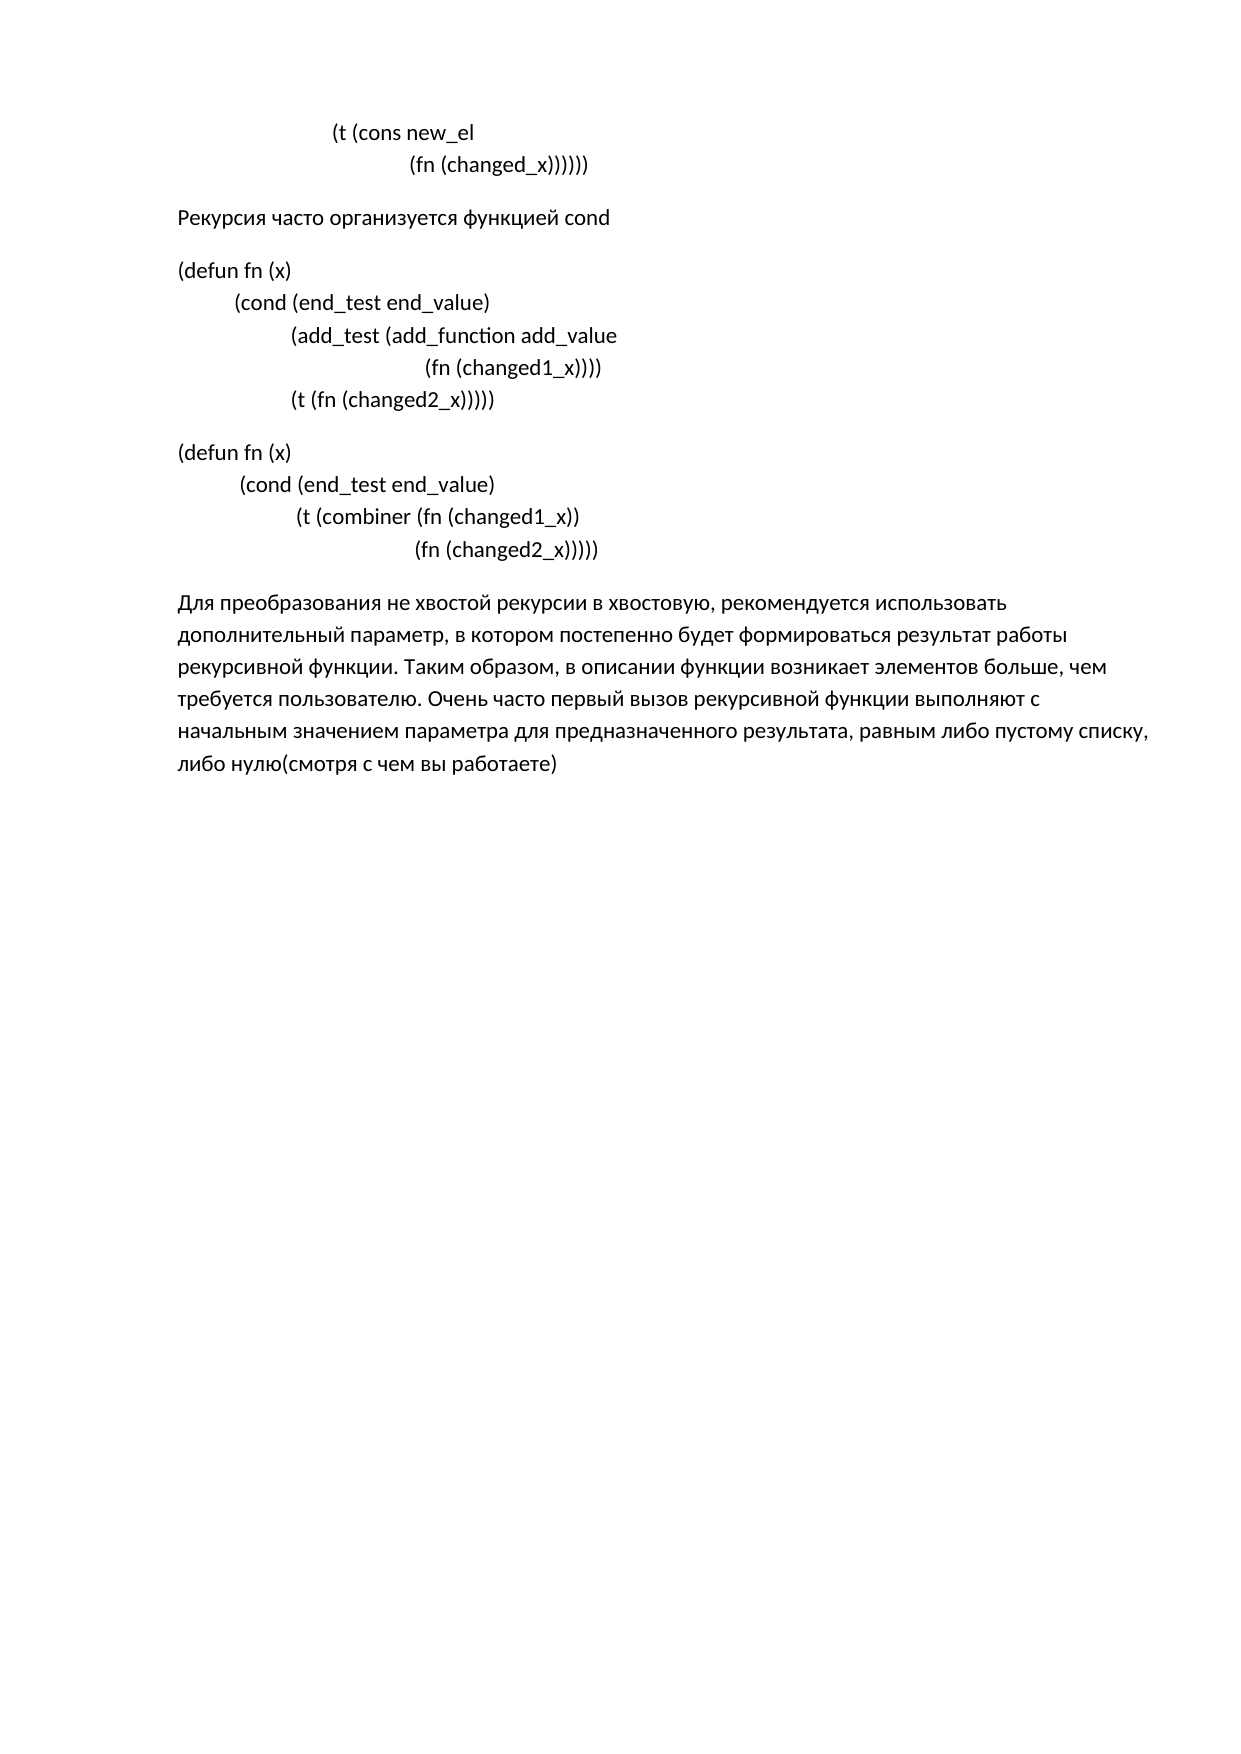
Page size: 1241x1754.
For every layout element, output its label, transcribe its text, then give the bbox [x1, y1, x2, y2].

text (defun fn (x) (cond (end_test end_value) (add_test (add_function add_value (fn (changed1_x)))) (t (fn (changed2_x))))) [177, 256, 1152, 413]
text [177, 118, 1152, 178]
text Для преобразования не хвостой рекурсии в хвостовую, рекомендуется использовать дополнительный параметр, в котором постепенно будет формироваться результат работы рекурсивной функции. Таким образом, в описании функции возникает элементов больше, чем требуется пользователю. Очень часто первый вызов рекурсивной функции выполняют с начальным значением параметра для предназначенного результата, равным либо пустому списку, либо нулю(смотря с чем вы работаете) [177, 588, 1152, 777]
text Рекурсия часто организуется функцией cond [177, 203, 1152, 231]
text (defun fn (x) (cond (end_test end_value) (t (combiner (fn (changed1_x)) (fn (changed2_x))))) [177, 438, 1152, 563]
